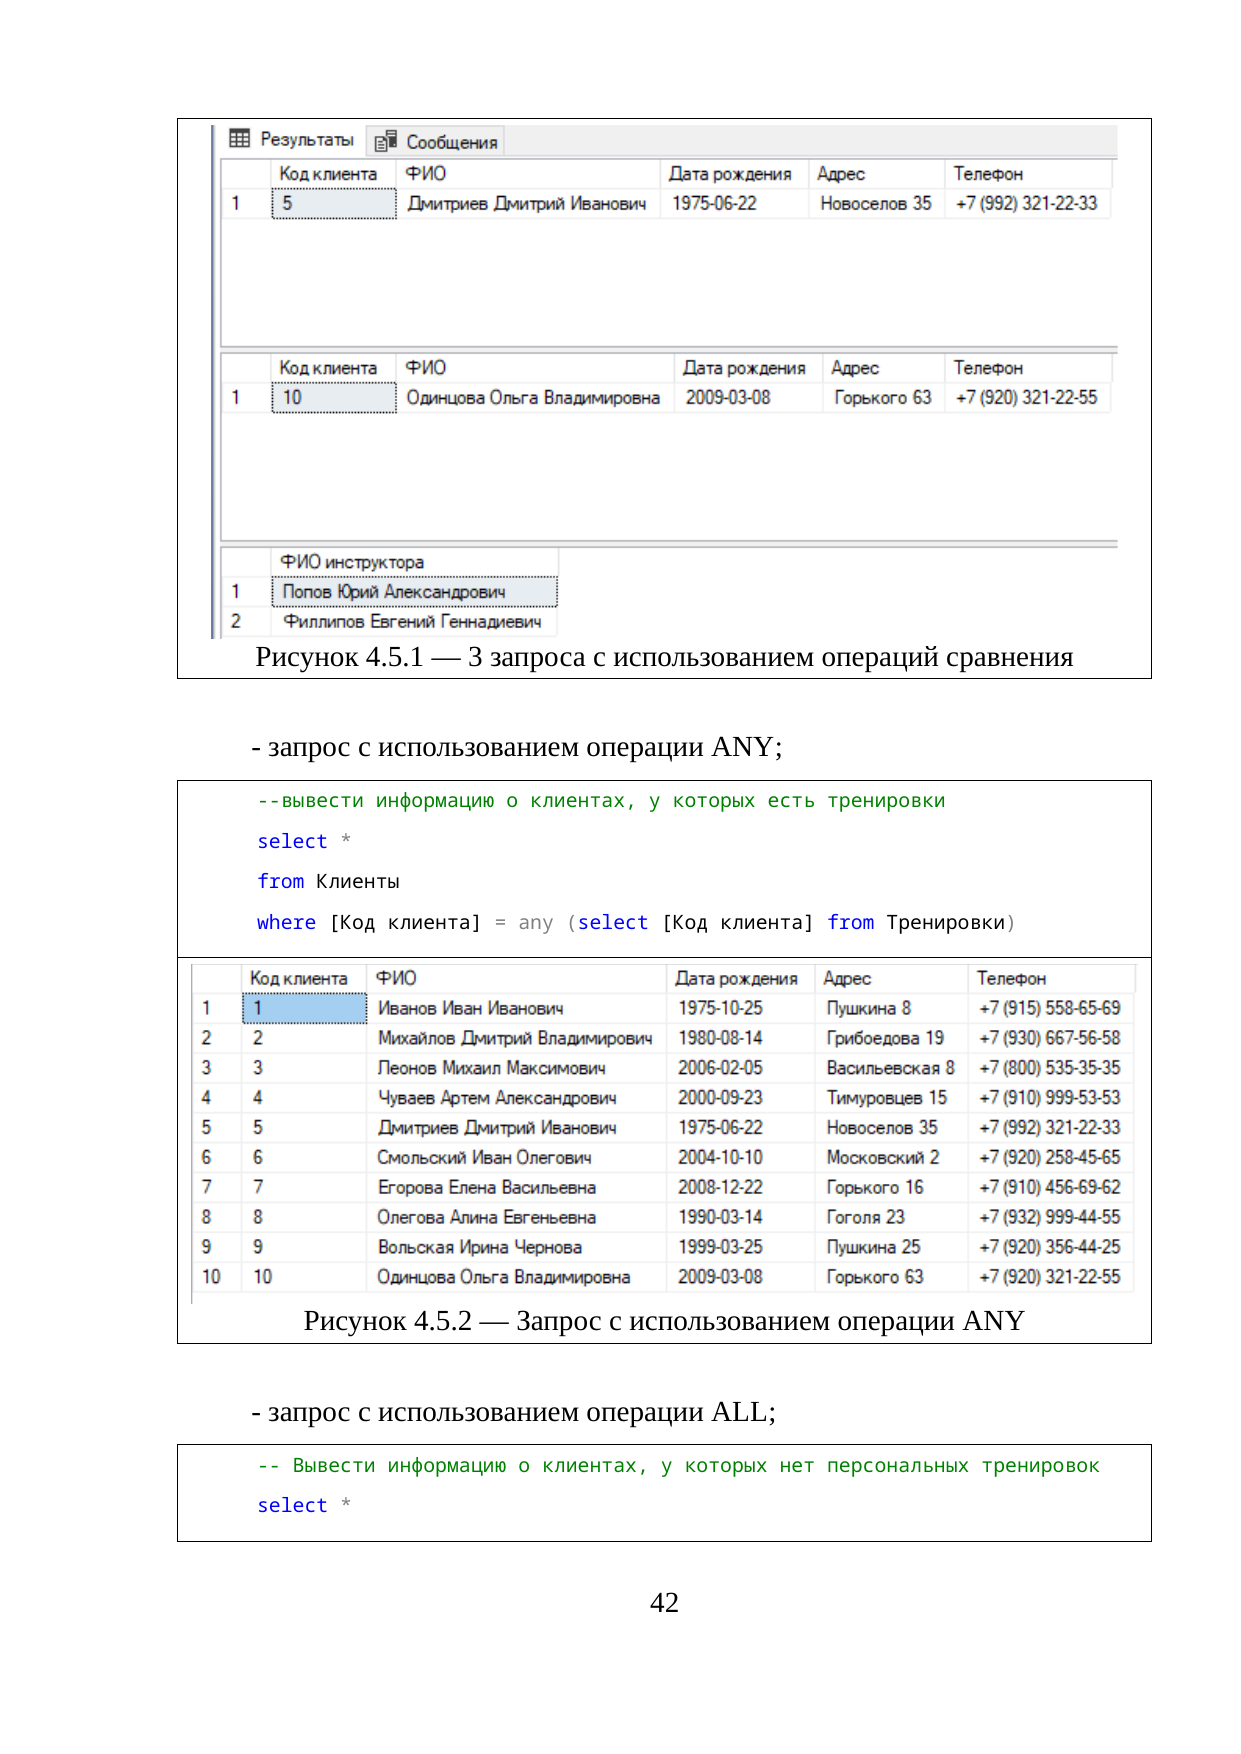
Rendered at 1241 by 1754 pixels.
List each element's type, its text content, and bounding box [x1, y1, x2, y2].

text - запрос с использованием операции ANY; [177, 729, 1152, 763]
picture [191, 964, 1138, 1304]
picture [211, 125, 1118, 639]
table_header --вывести информацию о клиентах, у которых есть тренировки select * from Клиенты where [Код клиента] = any (select [Код клиента] from Тренировки) [178, 781, 1151, 957]
table_cell Рисунок 4.5.1 — 3 запроса с использованием операций сравнения [178, 119, 1151, 678]
text - запрос с использованием операции ALL; [177, 1394, 1152, 1427]
table_cell Рисунок 4.5.2 — Запрос с использованием операции ANY [178, 958, 1151, 1342]
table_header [178, 1445, 1151, 1541]
